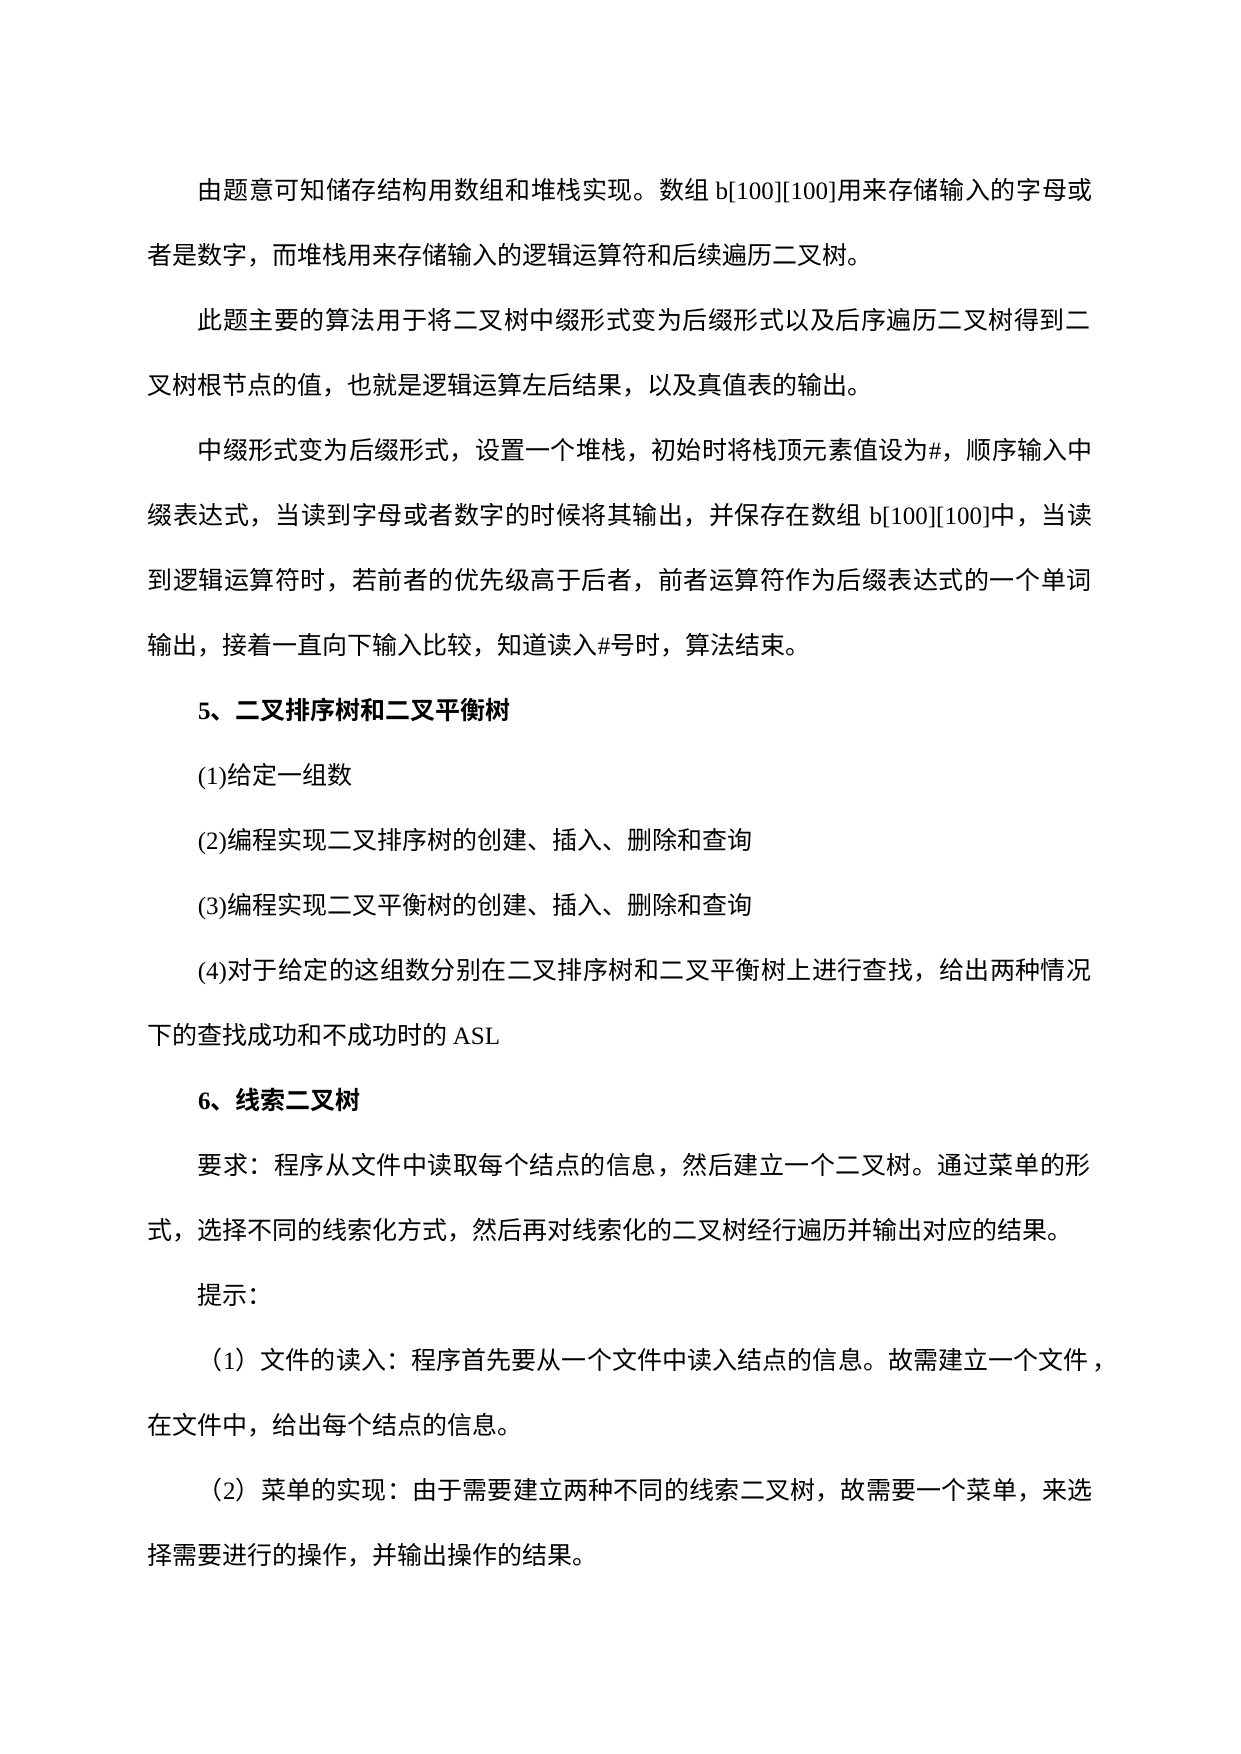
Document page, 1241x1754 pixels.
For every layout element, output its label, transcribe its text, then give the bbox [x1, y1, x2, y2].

text 由题意可知储存结构用数组和堆栈实现。数组b[100][100]用来存储输入的字母或者是数字，而堆栈用来存储输入的逻辑运算符和后续遍历二叉树。 [148, 156, 1092, 286]
text 此题主要的算法用于将二叉树中缀形式变为后缀形式以及后序遍历二叉树得到二叉树根节点的值，也就是逻辑运算左后结果，以及真值表的输出。 [148, 286, 1092, 416]
text 6、线索二叉树 [148, 1066, 1092, 1131]
text （2）菜单的实现：由于需要建立两种不同的线索二叉树，故需要一个菜单，来选择需要进行的操作，并输出操作的结果。 [148, 1456, 1092, 1586]
text （1）文件的读入：程序首先要从一个文件中读入结点的信息。故需建立一个文件，在文件中，给出每个结点的信息。 [148, 1326, 1092, 1456]
text 5、二叉排序树和二叉平衡树 [148, 676, 1092, 741]
text (2)编程实现二叉排序树的创建、插入、删除和查询 [148, 806, 1092, 871]
text 要求：程序从文件中读取每个结点的信息，然后建立一个二叉树。通过菜单的形式，选择不同的线索化方式，然后再对线索化的二叉树经行遍历并输出对应的结果。 [148, 1131, 1092, 1261]
text (1)给定一组数 [148, 741, 1092, 806]
text 中缀形式变为后缀形式，设置一个堆栈，初始时将栈顶元素值设为#，顺序输入中缀表达式，当读到字母或者数字的时候将其输出，并保存在数组b[100][100]中，当读到逻辑运算符时，若前者的优先级高于后者，前者运算符作为后缀表达式的一个单词输出，接着一直向下输入比较，知道读入#号时，算法结束。 [148, 416, 1092, 676]
text (4)对于给定的这组数分别在二叉排序树和二叉平衡树上进行查找，给出两种情况下的查找成功和不成功时的ASL [148, 936, 1092, 1066]
text (3)编程实现二叉平衡树的创建、插入、删除和查询 [148, 871, 1092, 936]
text 提示： [148, 1261, 1092, 1326]
